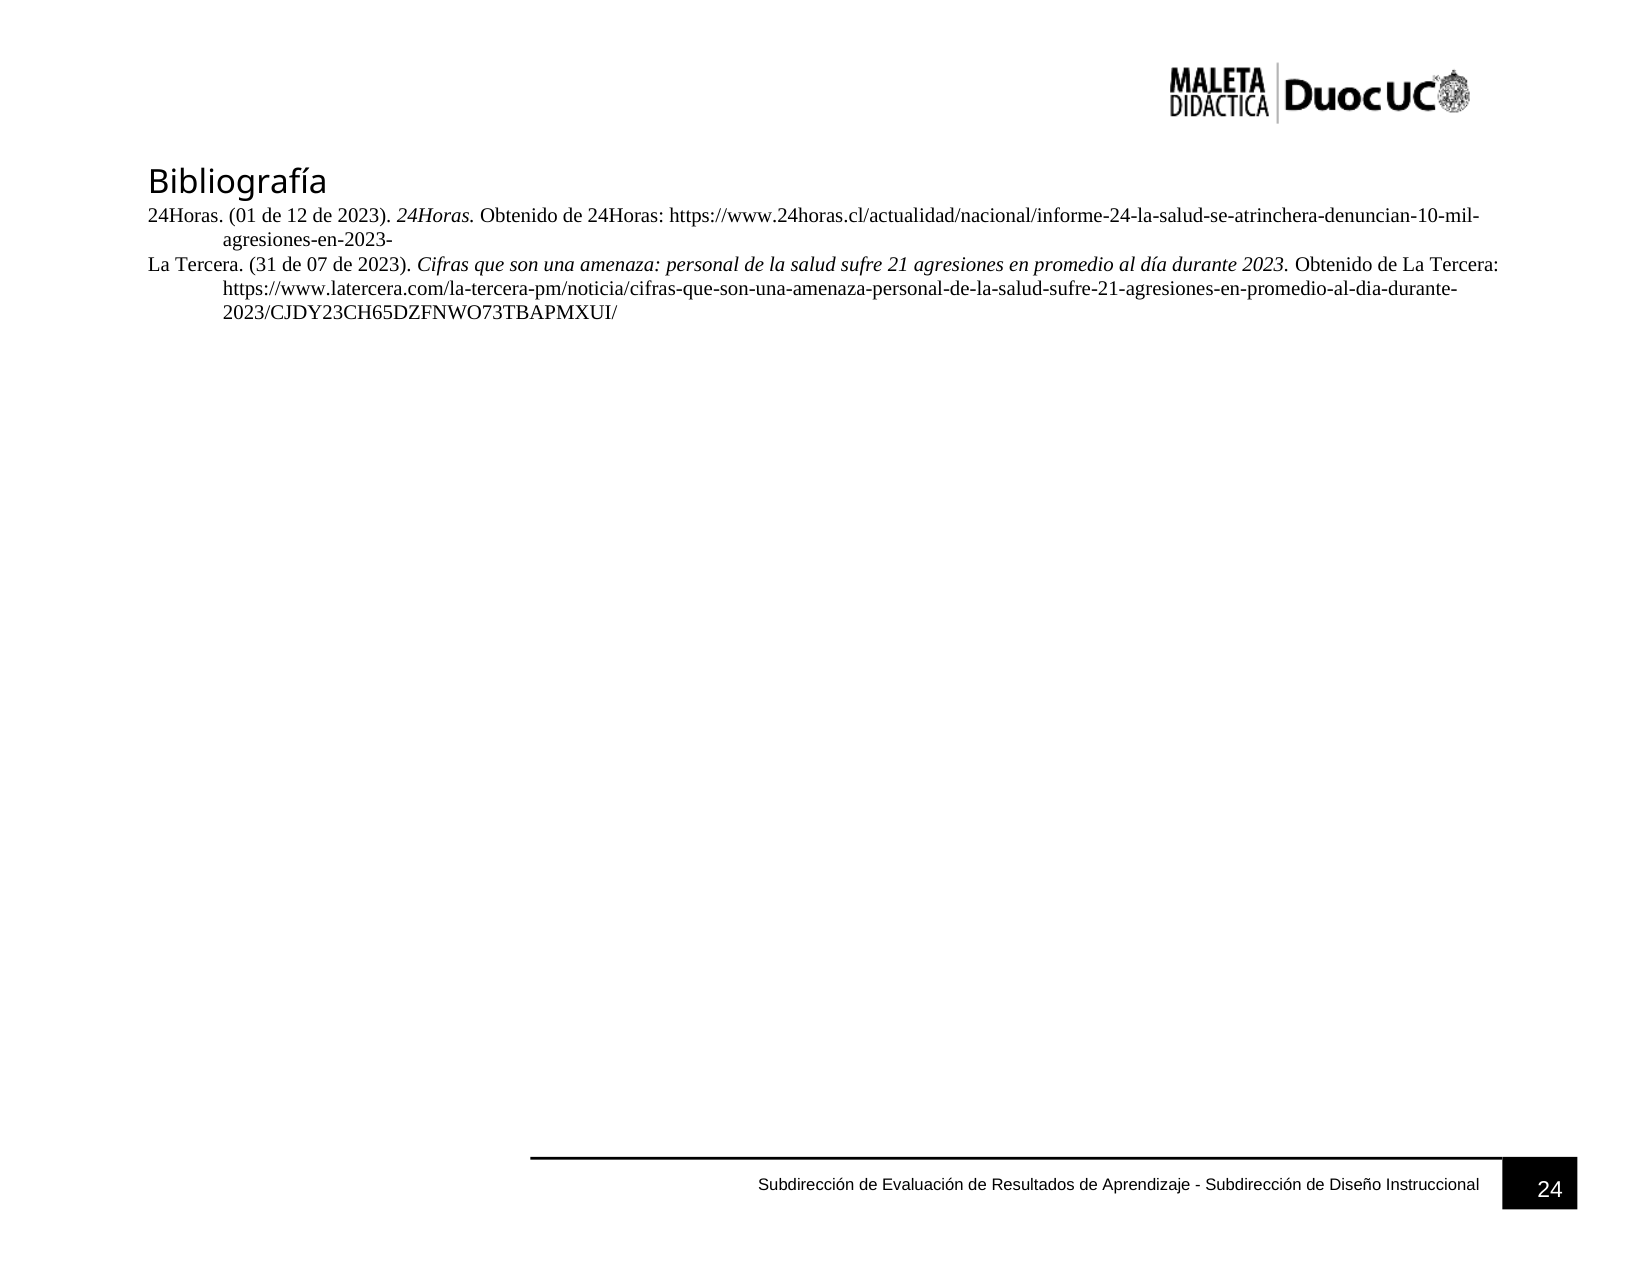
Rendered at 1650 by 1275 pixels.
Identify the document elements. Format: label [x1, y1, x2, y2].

picture [1162, 54, 1478, 130]
